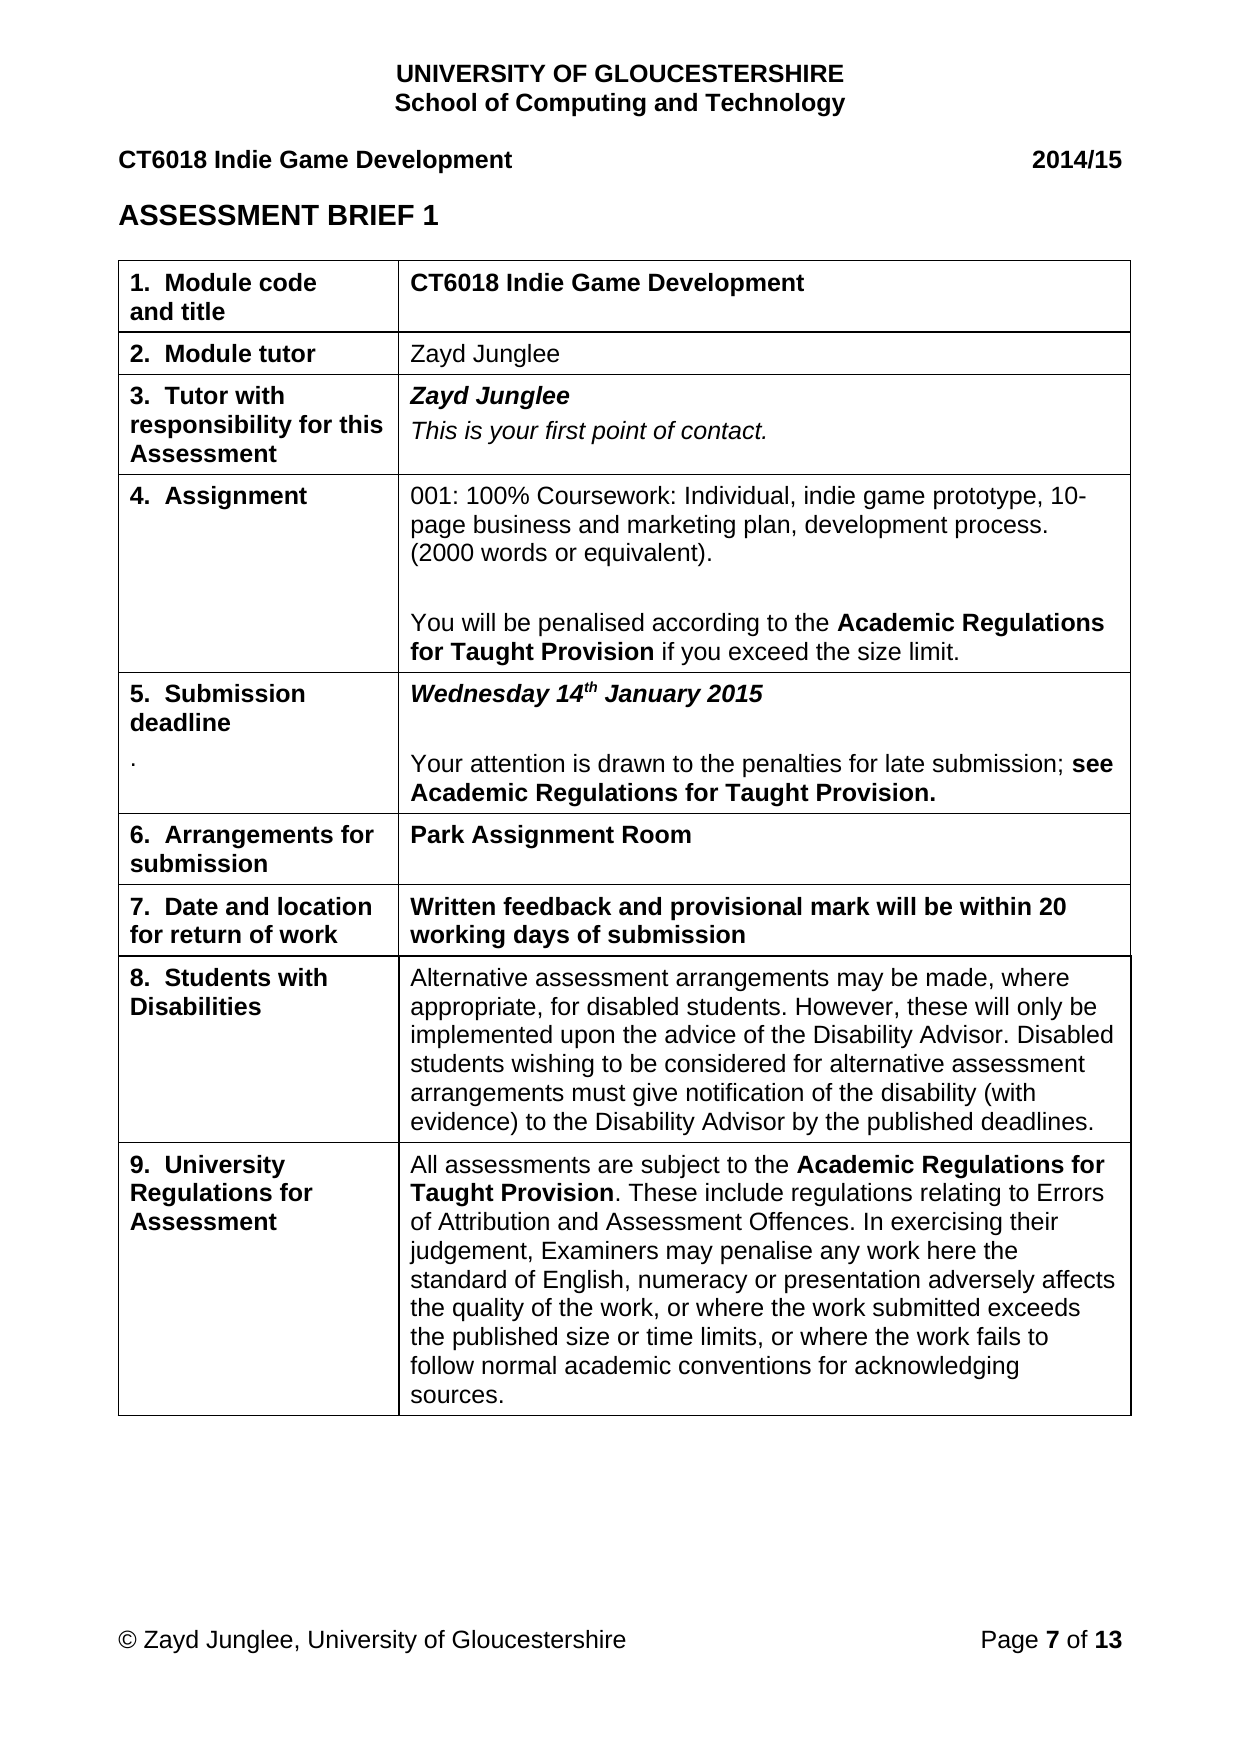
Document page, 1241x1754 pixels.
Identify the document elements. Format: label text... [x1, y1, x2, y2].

table_cell 5. Submission deadline . [119, 673, 398, 813]
table_cell Zayd Junglee [399, 333, 1130, 374]
table_cell 9. University Regulations for Assessment [119, 1143, 398, 1414]
table_cell 2. Module tutor [119, 333, 398, 374]
table_cell Alternative assessment arrangements may be made, where appropriate, for disabled students. However, these will only be implemented upon the advice of the Disability Advisor. Disabled students wishing to be considered for alternative assessment arrangements must give notification of the disability (with evidence) to the Disability Advisor by the published deadlines. [400, 957, 1130, 1142]
table_cell Park Assignment Room [399, 814, 1130, 884]
table_cell 8. Students with Disabilities [119, 957, 398, 1142]
table_cell Written feedback and provisional mark will be within 20 working days of submission [399, 885, 1130, 955]
table_cell 4. Assignment [119, 475, 398, 672]
table_header CT6018 Indie Game Development [399, 261, 1130, 331]
table_cell All assessments are subject to the Academic Regulations for Taught Provision. These include regulations relating to Errors of Attribution and Assessment Offences. In exercising their judgement, Examiners may penalise any work here the standard of English, numeracy or presentation adversely affects the quality of the work, or where the work submitted exceeds the published size or time limits, or where the work fails to follow normal academic conventions for acknowledging sources. [400, 1143, 1130, 1414]
table_cell Wednesday 14th January 2015 Your attention is drawn to the penalties for late submission; see Academic Regulations for Taught Provision. [399, 673, 1130, 813]
table_cell Zayd Junglee This is your first point of contact. [399, 375, 1130, 473]
text ASSESSMENT BRIEF 1 [118, 198, 1122, 232]
table_cell 7. Date and location for return of work [119, 885, 398, 955]
table_header 1. Module code and title [119, 261, 398, 331]
table_cell 3. Tutor with responsibility for this Assessment [119, 375, 398, 473]
table_cell 6. Arrangements for submission [119, 814, 398, 884]
table_cell 001: 100% Coursework: Individual, indie game prototype, 10-page business and marketing plan, development process. (2000 words or equivalent). You will be penalised according to the Academic Regulations for Taught Provision if you exceed the size limit. [399, 475, 1130, 672]
